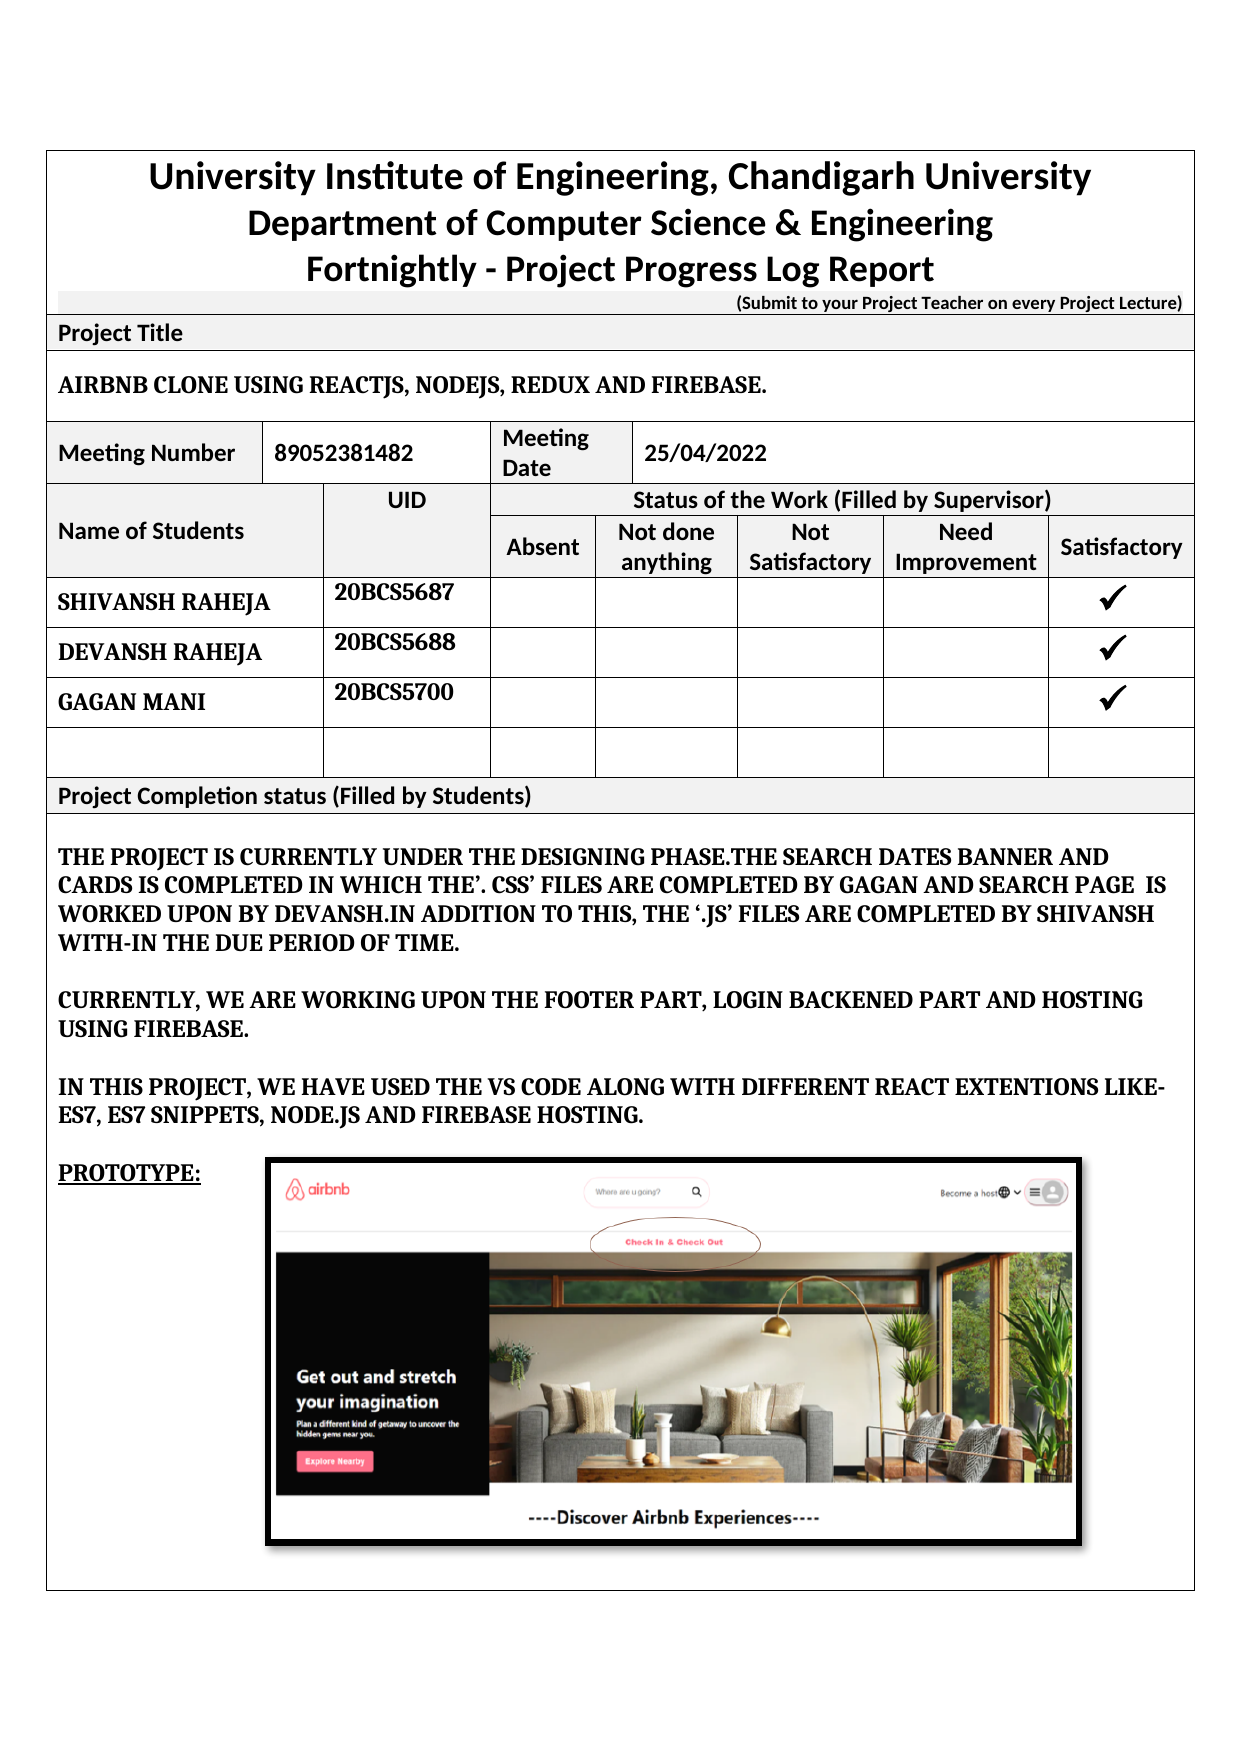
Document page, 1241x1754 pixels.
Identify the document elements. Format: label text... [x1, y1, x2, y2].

table_cell 20BCS5688 [324, 628, 490, 677]
table_cell [491, 578, 595, 627]
table_cell [884, 578, 1048, 627]
table_cell Project Completion status (Filled by Students) [47, 778, 1194, 813]
table_cell SHIVANSH RAHEJA [47, 578, 323, 627]
table_cell [47, 728, 323, 777]
table_cell [884, 678, 1048, 727]
table_cell UID [324, 484, 490, 577]
table_cell Meeting Number [47, 422, 262, 483]
table_cell 20BCS5687 [324, 578, 490, 627]
table_cell [884, 628, 1048, 677]
table_cell Meeting Date [491, 422, 632, 483]
table_cell [738, 578, 883, 627]
table_cell GAGAN MANI [47, 678, 323, 727]
table_cell [596, 678, 737, 727]
table_cell [1049, 578, 1194, 627]
table_cell Satisfactory [1049, 516, 1194, 577]
table_cell [1049, 678, 1194, 727]
table_cell [596, 578, 737, 627]
table_cell DEVANSH RAHEJA [47, 628, 323, 677]
table_header University Institute of Engineering, Chandigarh University Department of Computer Science & Engineering Fortnightly - Project Progress Log Report (Submit to your Project Teacher on every Project Lecture) [47, 151, 1194, 314]
table_cell [1049, 728, 1194, 777]
table_cell [324, 728, 490, 777]
table_cell Not Satisfactory [738, 516, 883, 577]
table_cell [491, 628, 595, 677]
table_cell [596, 728, 737, 777]
table_cell [491, 678, 595, 727]
table_cell [738, 628, 883, 677]
table_cell 25/04/2022 [633, 422, 1194, 483]
table_cell Absent [491, 516, 595, 577]
table_cell Not done anything [596, 516, 737, 577]
table_cell 89052381482 [263, 422, 490, 483]
table_cell [596, 628, 737, 677]
table_cell [491, 728, 595, 777]
table_cell Need Improvement [884, 516, 1048, 577]
table_cell AIRBNB CLONE USING REACTJS, NODEJS, REDUX AND FIREBASE. [47, 351, 1194, 421]
table_cell [884, 728, 1048, 777]
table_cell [47, 814, 1194, 1590]
table_cell Name of Students [47, 484, 323, 577]
table_cell [738, 678, 883, 727]
table_cell 20BCS5700 [324, 678, 490, 727]
table_cell Project Title [47, 315, 1194, 349]
table_cell [1049, 628, 1194, 677]
table_cell [738, 728, 883, 777]
table_cell Status of the Work (Filled by Supervisor) [491, 484, 1194, 515]
